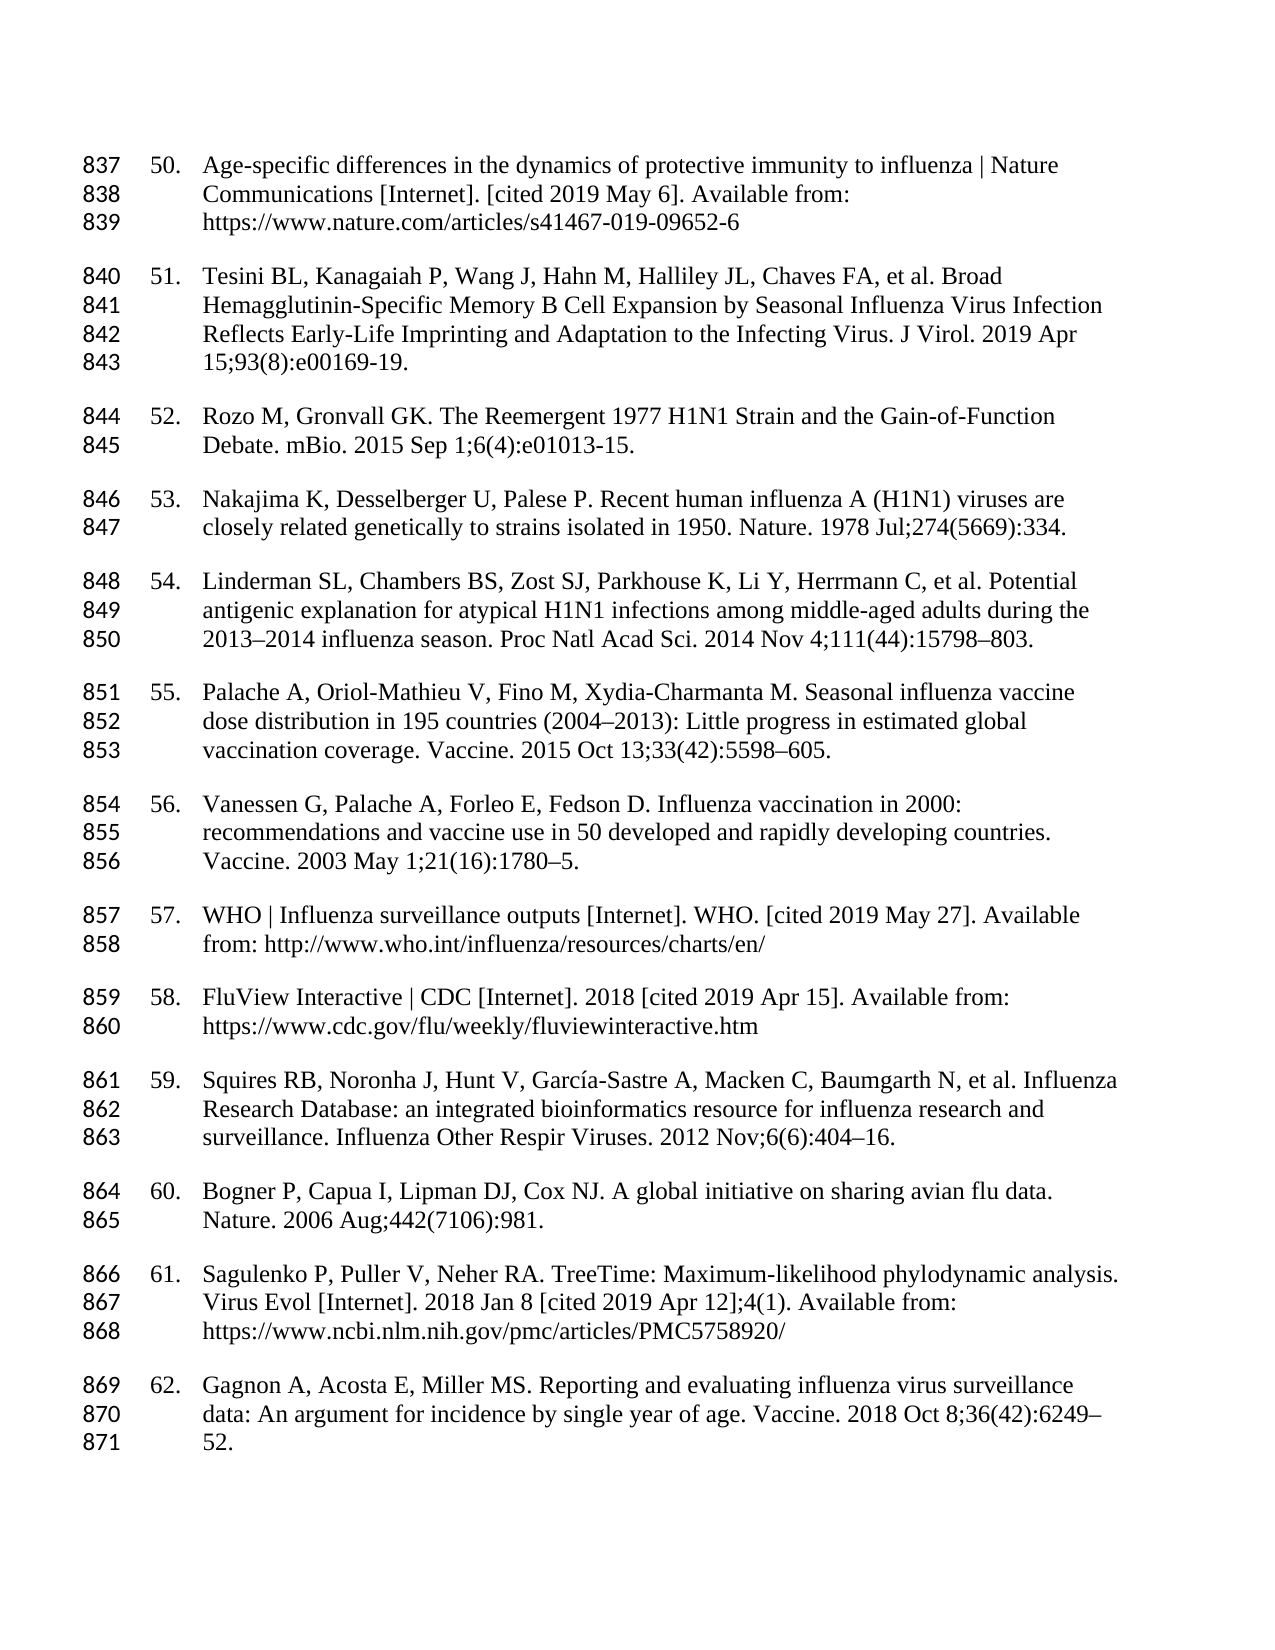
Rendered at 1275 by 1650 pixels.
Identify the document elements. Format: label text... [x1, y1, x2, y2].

text 53. Nakajima K, Desselberger U, Palese P. Recent human influenza A (H1N1) viruses are closely related genetically to strains isolated in 1950. Nature. 1978 Jul;274(5669):334. [150, 484, 1125, 541]
text 52. Rozo M, Gronvall GK. The Reemergent 1977 H1N1 Strain and the Gain-of-Function Debate. mBio. 2015 Sep 1;6(4):e01013-15. [150, 401, 1125, 459]
text 55. Palache A, Oriol-Mathieu V, Fino M, Xydia-Charmanta M. Seasonal influenza vaccine dose distribution in 195 countries (2004–2013): Little progress in estimated global vaccination coverage. Vaccine. 2015 Oct 13;33(42):5598–605. [150, 677, 1125, 764]
text 61. Sagulenko P, Puller V, Neher RA. TreeTime: Maximum-likelihood phylodynamic analysis. Virus Evol [Internet]. 2018 Jan 8 [cited 2019 Apr 12];4(1). Available from: https://www.ncbi.nlm.nih.gov/pmc/articles/PMC5758920/ [150, 1259, 1125, 1345]
text 62. Gagnon A, Acosta E, Miller MS. Reporting and evaluating influenza virus surveillance data: An argument for incidence by single year of age. Vaccine. 2018 Oct 8;36(42):6249–52. [150, 1370, 1125, 1456]
text 50. Age-specific differences in the dynamics of protective immunity to influenza | Nature Communications [Internet]. [cited 2019 May 6]. Available from: https://www.nature.com/articles/s41467-019-09652-6 [150, 150, 1125, 236]
text 54. Linderman SL, Chambers BS, Zost SJ, Parkhouse K, Li Y, Herrmann C, et al. Potential antigenic explanation for atypical H1N1 infections among middle-aged adults during the 2013–2014 influenza season. Proc Natl Acad Sci. 2014 Nov 4;111(44):15798–803. [150, 566, 1125, 652]
text 57. WHO | Influenza surveillance outputs [Internet]. WHO. [cited 2019 May 27]. Available from: http://www.who.int/influenza/resources/charts/en/ [150, 900, 1125, 957]
text 60. Bogner P, Capua I, Lipman DJ, Cox NJ. A global initiative on sharing avian flu data. Nature. 2006 Aug;442(7106):981. [150, 1176, 1125, 1234]
text 59. Squires RB, Noronha J, Hunt V, García‐Sastre A, Macken C, Baumgarth N, et al. Influenza Research Database: an integrated bioinformatics resource for influenza research and surveillance. Influenza Other Respir Viruses. 2012 Nov;6(6):404–16. [150, 1065, 1125, 1151]
text 51. Tesini BL, Kanagaiah P, Wang J, Hahn M, Halliley JL, Chaves FA, et al. Broad Hemagglutinin-Specific Memory B Cell Expansion by Seasonal Influenza Virus Infection Reflects Early-Life Imprinting and Adaptation to the Infecting Virus. J Virol. 2019 Apr 15;93(8):e00169-19. [150, 261, 1125, 376]
text 58. FluView Interactive | CDC [Internet]. 2018 [cited 2019 Apr 15]. Available from: https://www.cdc.gov/flu/weekly/fluviewinteractive.htm [150, 982, 1125, 1040]
text 56. Vanessen G, Palache A, Forleo E, Fedson D. Influenza vaccination in 2000: recommendations and vaccine use in 50 developed and rapidly developing countries. Vaccine. 2003 May 1;21(16):1780–5. [150, 789, 1125, 875]
